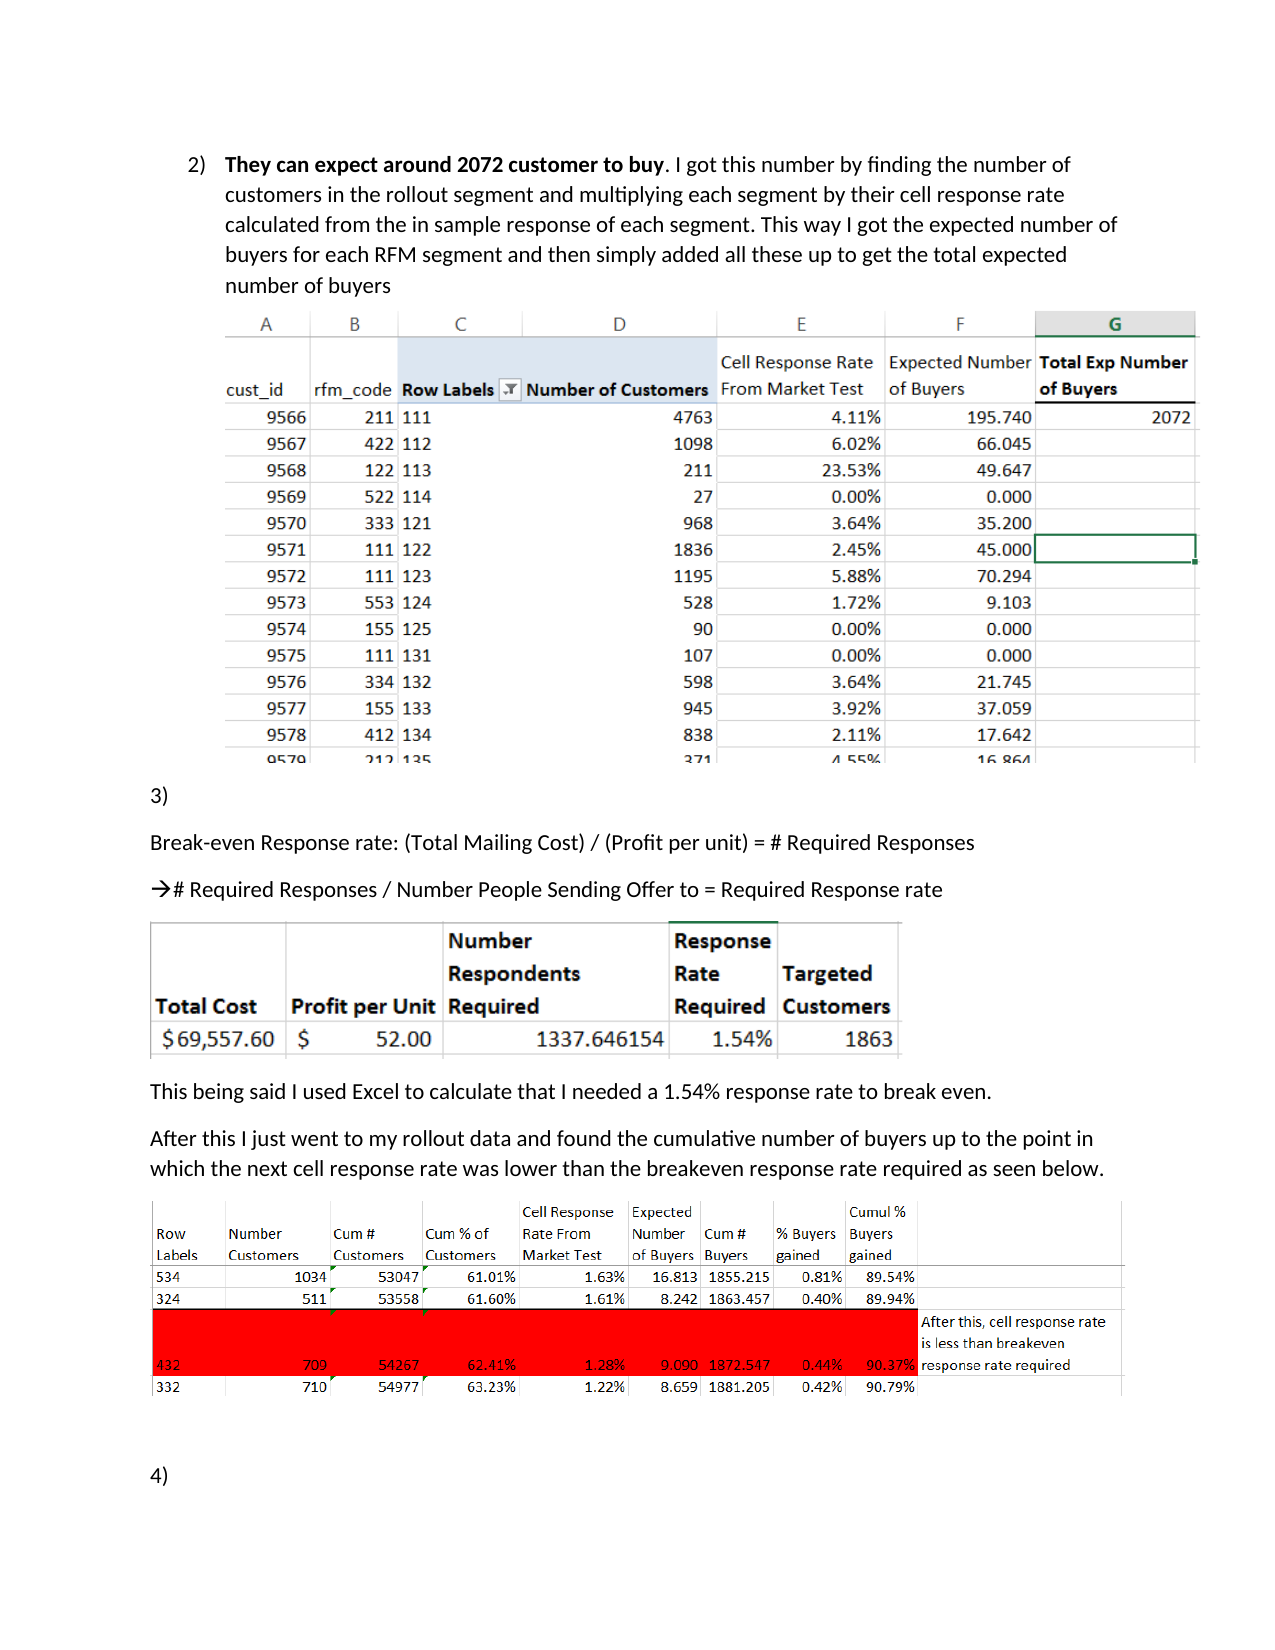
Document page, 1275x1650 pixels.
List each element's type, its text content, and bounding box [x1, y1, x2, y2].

text # Required Responses / Number People Sending Offer to = Required Response rate [150, 875, 1125, 903]
text Break-even Response rate: (Total Mailing Cost) / (Profit per unit) = # Required Responses [150, 828, 1125, 856]
picture [150, 921, 903, 1059]
text 4) [150, 1461, 1125, 1489]
text After this I just went to my rollout data and found the cumulative number of buyers up to the point in which the next cell response rate was lower than the breakeven response rate required as seen below. [150, 1124, 1125, 1182]
picture [150, 1201, 1125, 1396]
text This being said I used Excel to calculate that I needed a 1.54% response rate to break even. [150, 1077, 1125, 1105]
picture [225, 301, 1200, 763]
text 3) [150, 781, 1125, 809]
